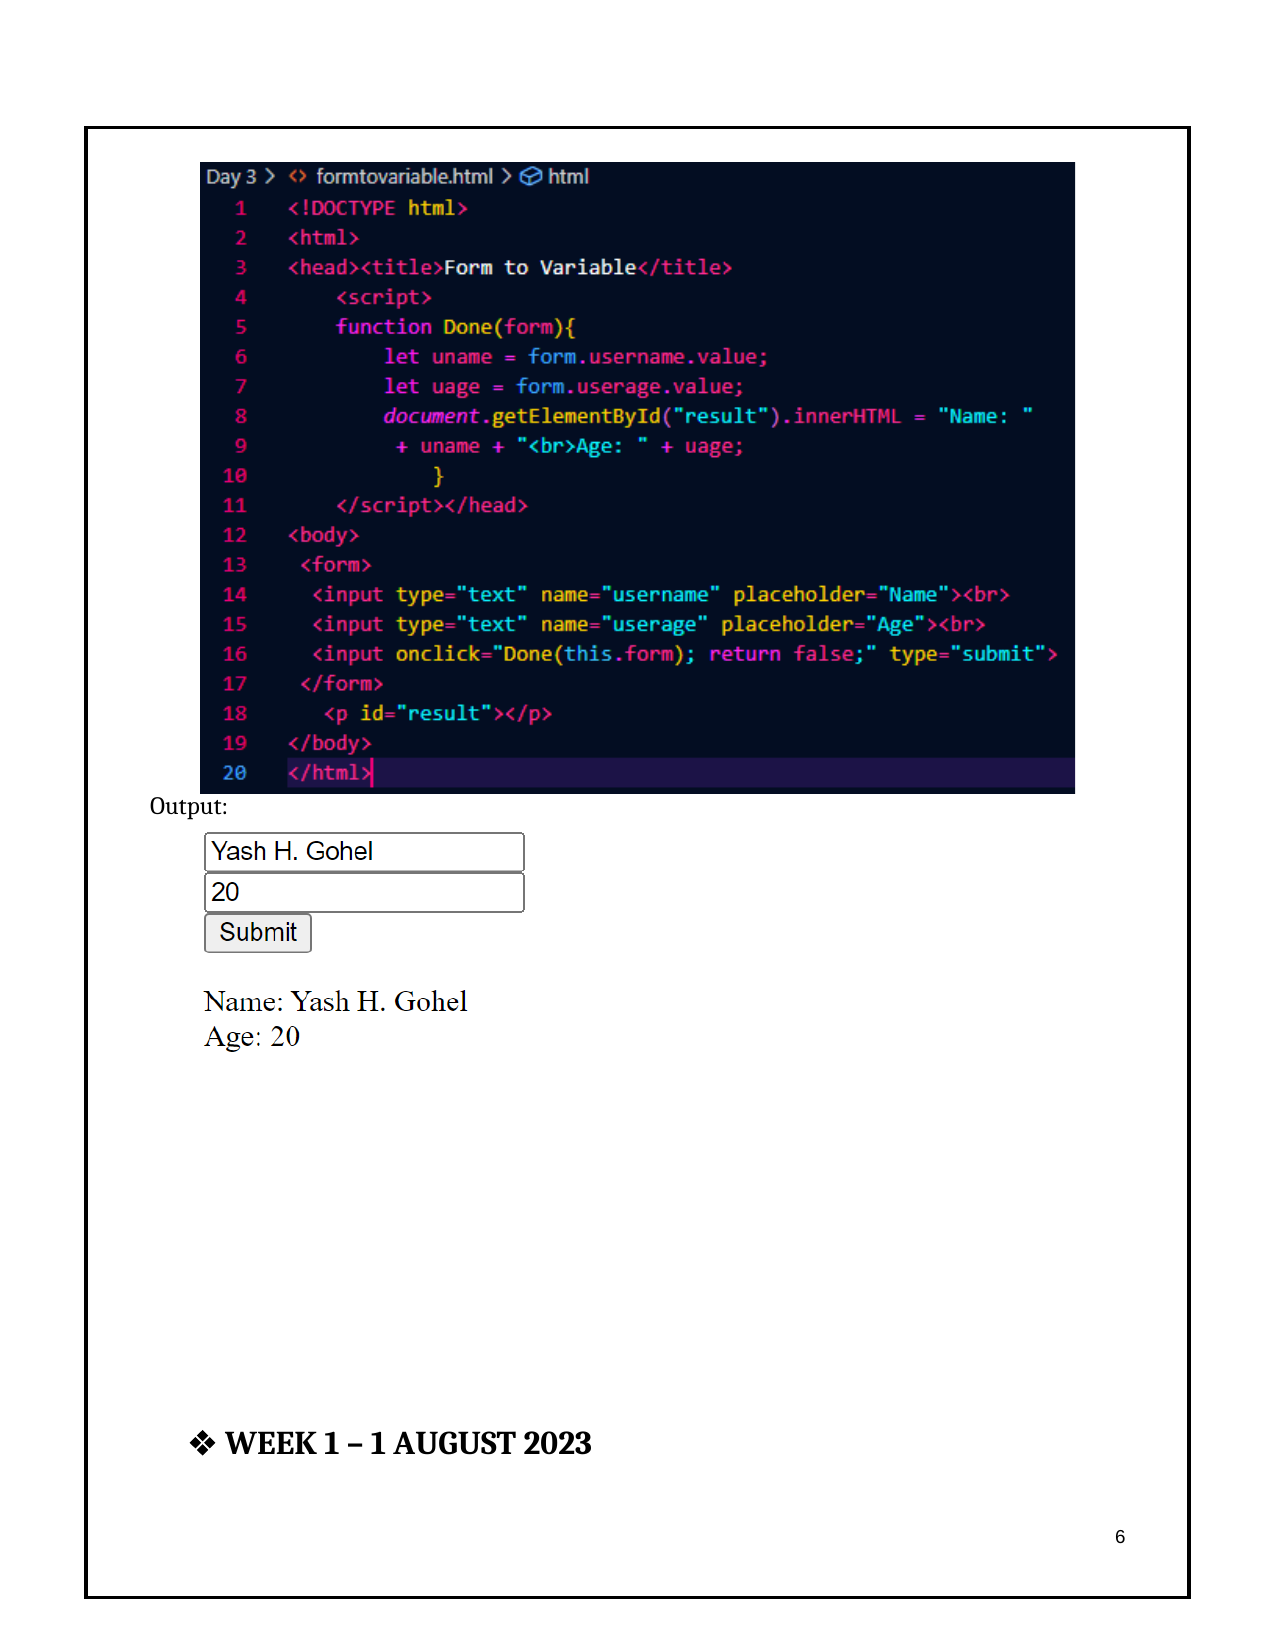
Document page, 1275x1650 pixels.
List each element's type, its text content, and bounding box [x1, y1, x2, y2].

picture [200, 162, 1075, 794]
picture [193, 822, 535, 1064]
list WEEK 1 – 1 AUGUST 2023 [187, 1425, 1125, 1463]
text Output: [150, 792, 1125, 821]
